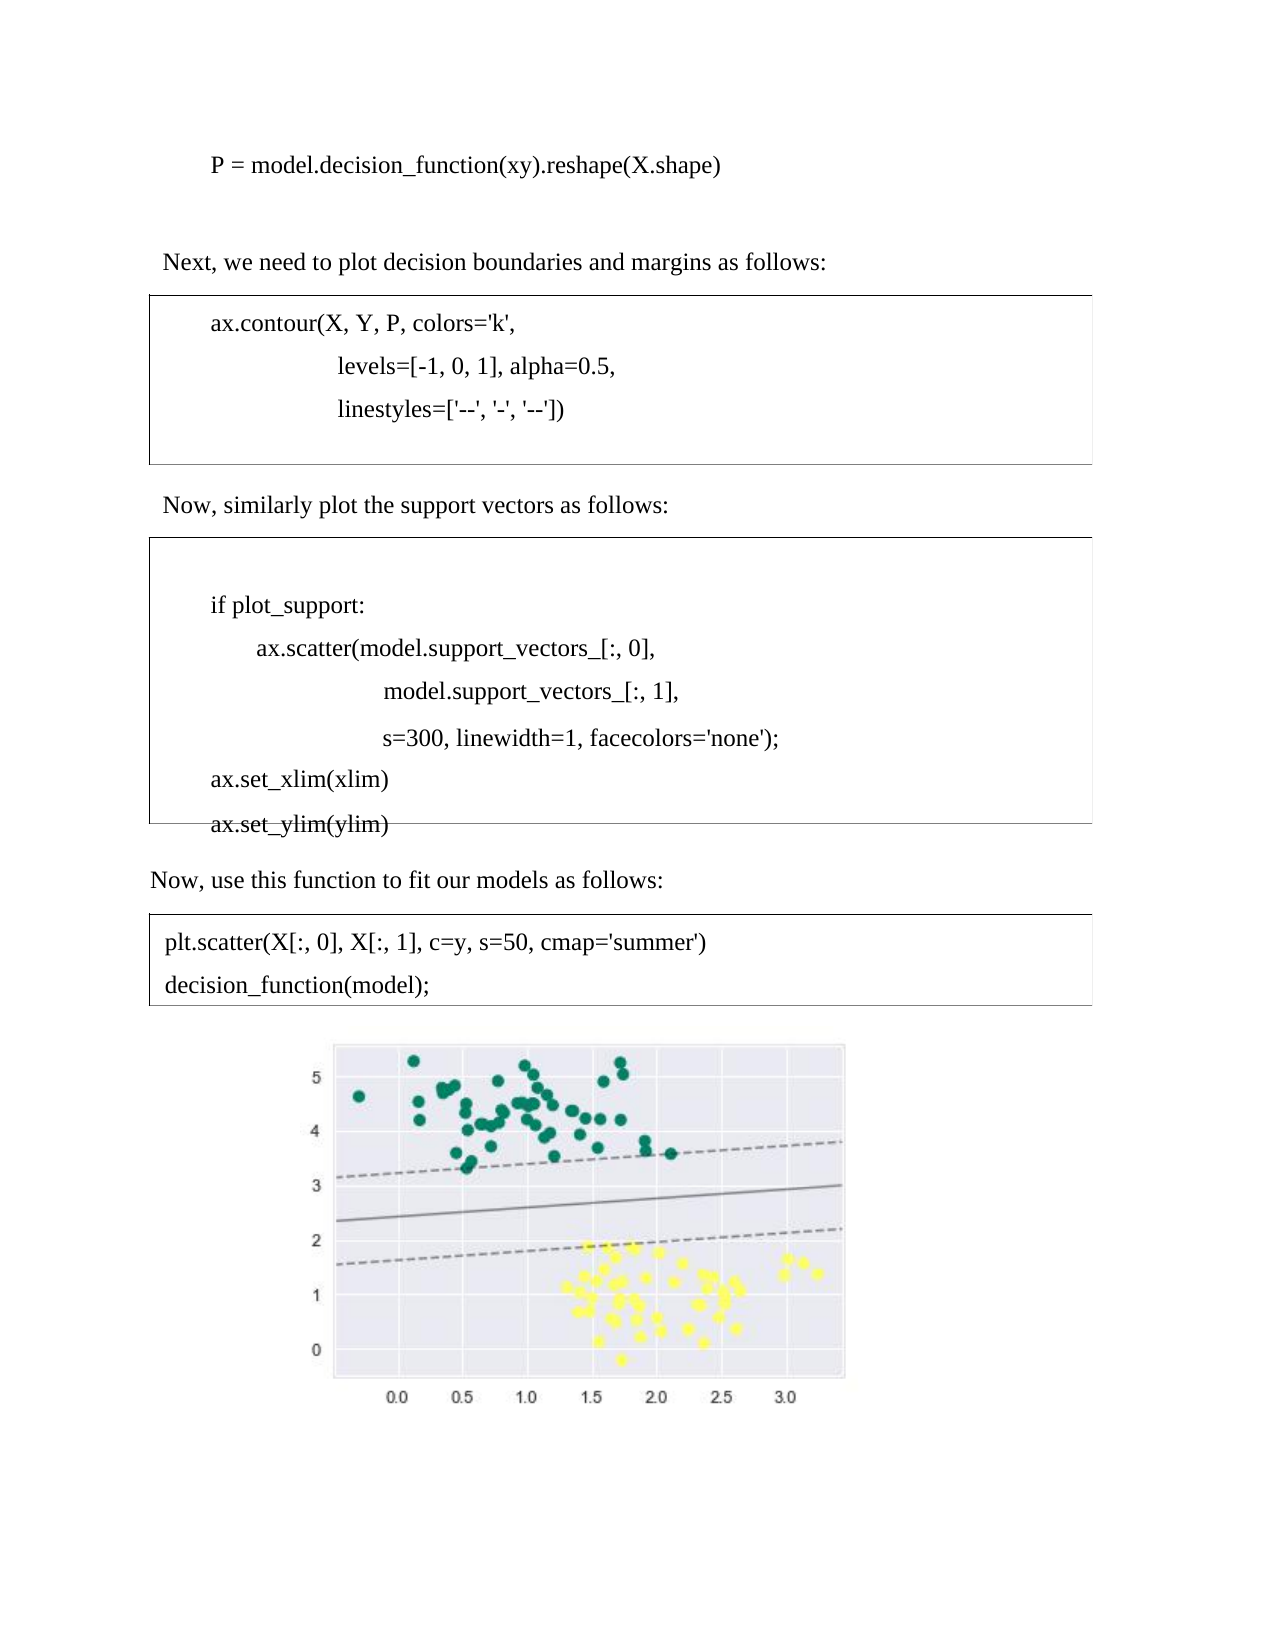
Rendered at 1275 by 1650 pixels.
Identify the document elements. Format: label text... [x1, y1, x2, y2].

text if plot_support: [210, 590, 1125, 618]
picture [300, 1026, 861, 1417]
text P = model.decision_function(xy).reshape(X.shape) [210, 150, 1125, 179]
text Now, use this function to fit our models as follows: [150, 866, 1125, 894]
text ax.set_ylim(ylim) [210, 809, 1125, 838]
text levels=[-1, 0, 1], alpha=0.5, [337, 351, 1125, 380]
text linestyles=['--', '-', '--']) [337, 394, 1125, 423]
picture [148, 913, 1093, 1006]
text Next, we need to plot decision boundaries and margins as follows: [162, 247, 1125, 275]
text s=300, linewidth=1, facecolors='none'); ax.set_xlim(xlim) [210, 723, 864, 793]
text Now, similarly plot the support vectors as follows: [162, 490, 1125, 518]
text plt.scatter(X[:, 0], X[:, 1], c=y, s=50, cmap='summer') [164, 927, 1125, 955]
text ax.scatter(model.support_vectors_[:, 0], [256, 633, 1125, 662]
text ax.contour(X, Y, P, colors='k', [210, 308, 1125, 337]
picture [148, 294, 1093, 465]
text model.support_vectors_[:, 1], [383, 676, 1125, 705]
picture [148, 537, 1093, 824]
text decision_function(model); [164, 970, 1125, 999]
